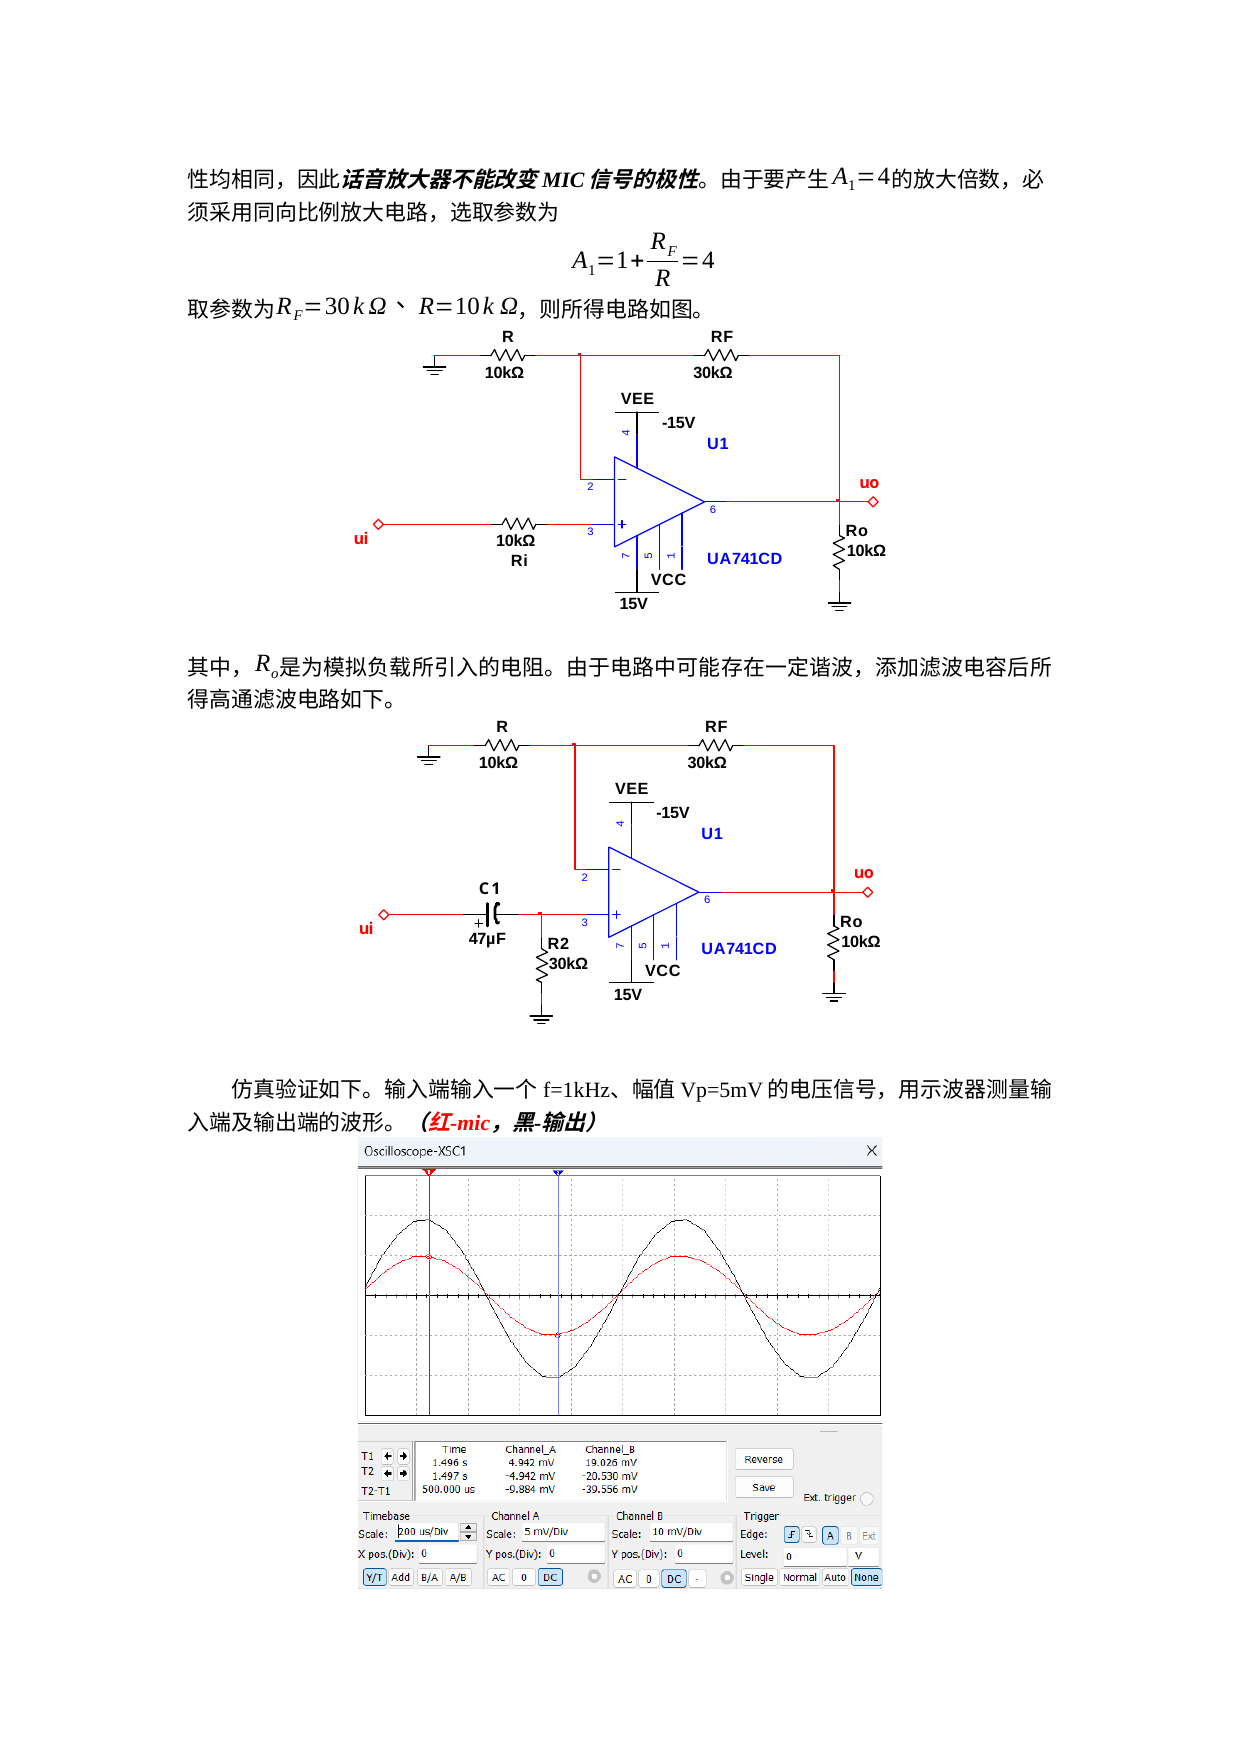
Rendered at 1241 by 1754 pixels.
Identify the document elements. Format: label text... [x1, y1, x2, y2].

picture [357, 1137, 883, 1589]
text 其中，是为模拟负载所引入的电阻。由于电路中可能存在一定谐波，添加滤波电容后所得高通滤波电路如下。 [187, 649, 1053, 714]
text 仿真验证如下。输入端输入一个f=1kHz、幅值Vp=5mV的电压信号，用示波器测量输入端及输出端的波形。（红-mic，黑-输出） [187, 1072, 1053, 1137]
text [187, 162, 1053, 227]
text 取参数为，则所得电路如图。 [187, 292, 1053, 324]
